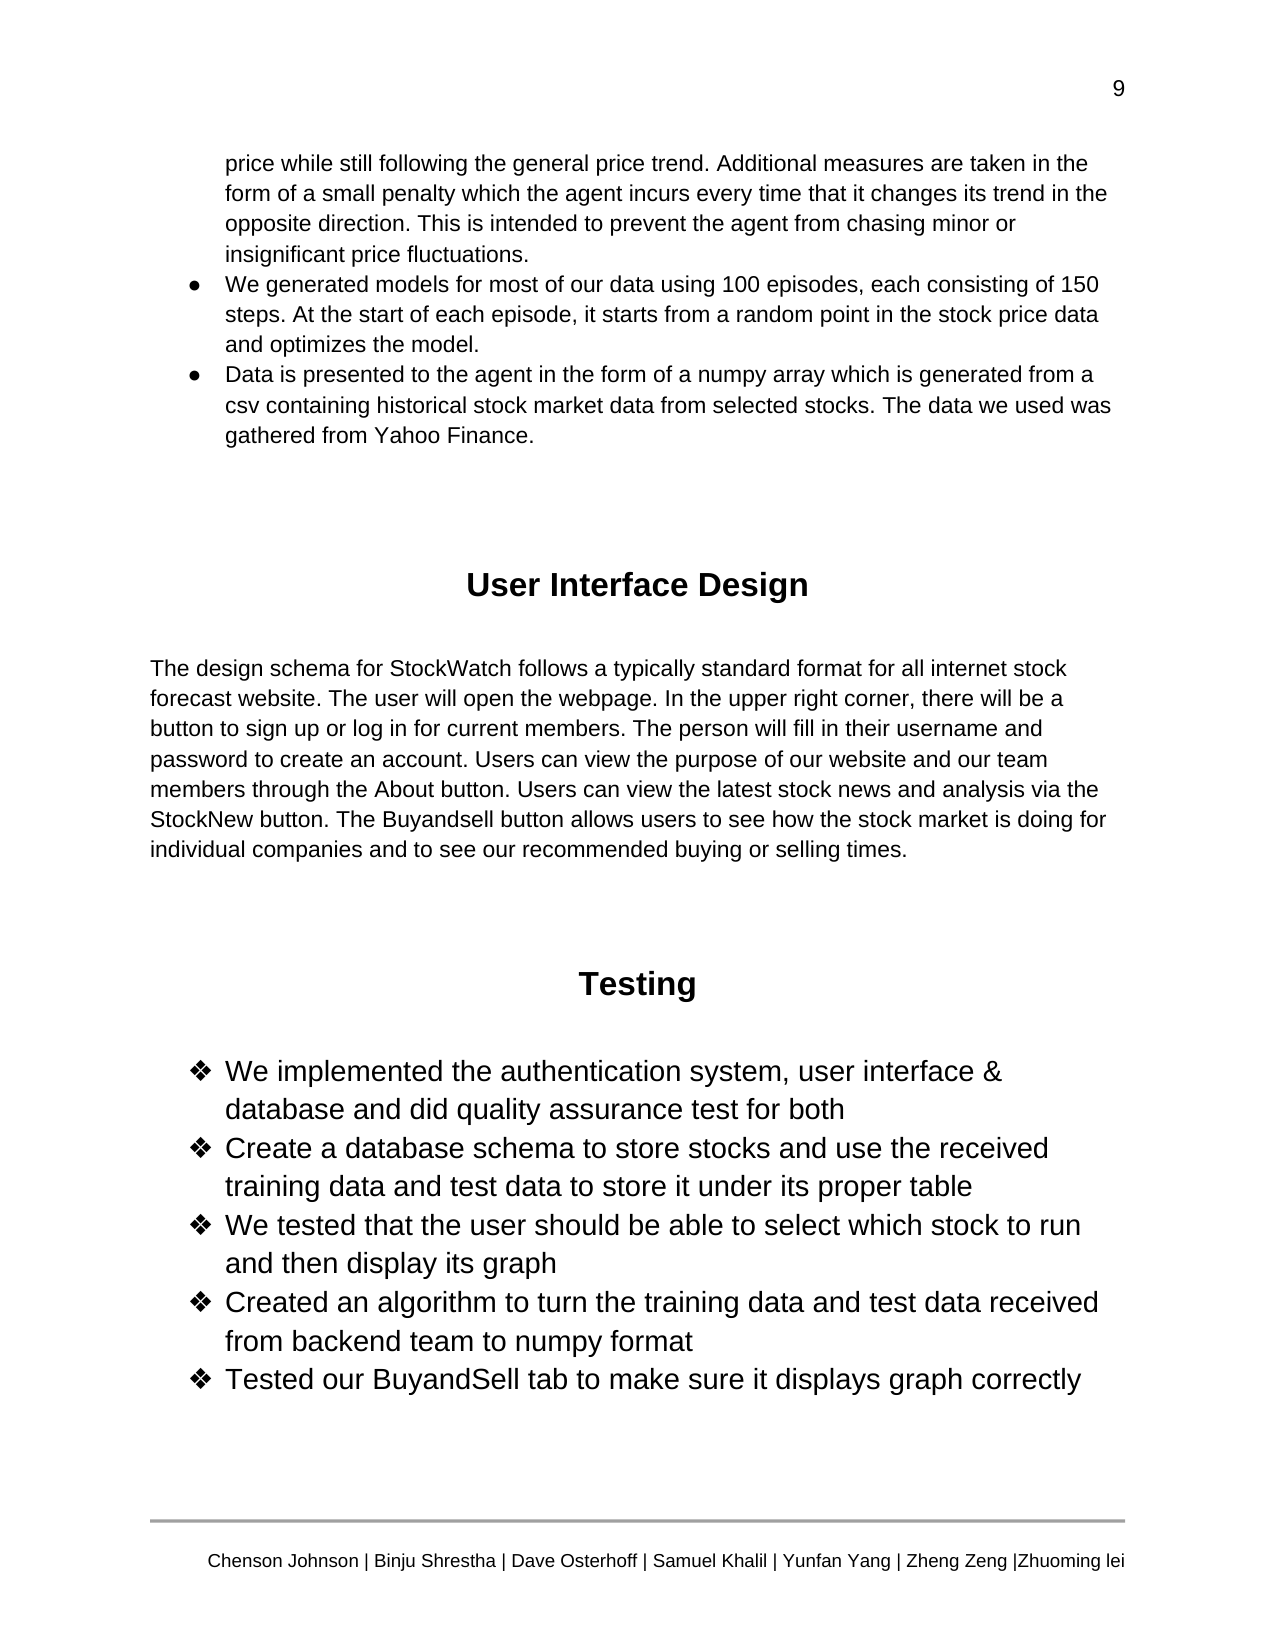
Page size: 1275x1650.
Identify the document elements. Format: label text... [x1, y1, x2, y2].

list We tested that the user should be able to select which stock to run and then display its graph [187, 1208, 1125, 1280]
list Data is presented to the agent in the form of a numpy array which is generated from a csv containing historical stock market data from selected stocks. The data we used was gathered from Yahoo Finance. [187, 361, 1125, 448]
list Tested our BuyandSell tab to make sure it displays graph correctly [187, 1362, 1125, 1396]
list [187, 150, 1125, 267]
list We implemented the authentication system, user interface & database and did quality assurance test for both [187, 1054, 1125, 1126]
list Create a database schema to store stocks and use the received training data and test data to store it under its proper table [187, 1131, 1125, 1203]
text The design schema for StockWatch follows a typically standard format for all internet stock forecast website. The user will open the webpage. In the upper right corner, there will be a button to sign up or log in for current members. The person will fill in their username and password to create an account. Users can view the purpose of our website and our team members through the About button. Users can view the latest stock news and analysis via the StockNew button. The Buyandsell button allows users to see how the stock market is doing for individual companies and to see our recommended buying or selling times. [150, 655, 1125, 863]
list We generated models for most of our data using 100 episodes, each consisting of 150 steps. At the start of each episode, it starts from a random point in the stock price data and optimizes the model. [187, 271, 1125, 358]
list Created an algorithm to turn the training data and test data received from backend team to numpy format [187, 1285, 1125, 1357]
subtitle Testing [150, 964, 1125, 1003]
subtitle User Interface Design [150, 566, 1125, 604]
